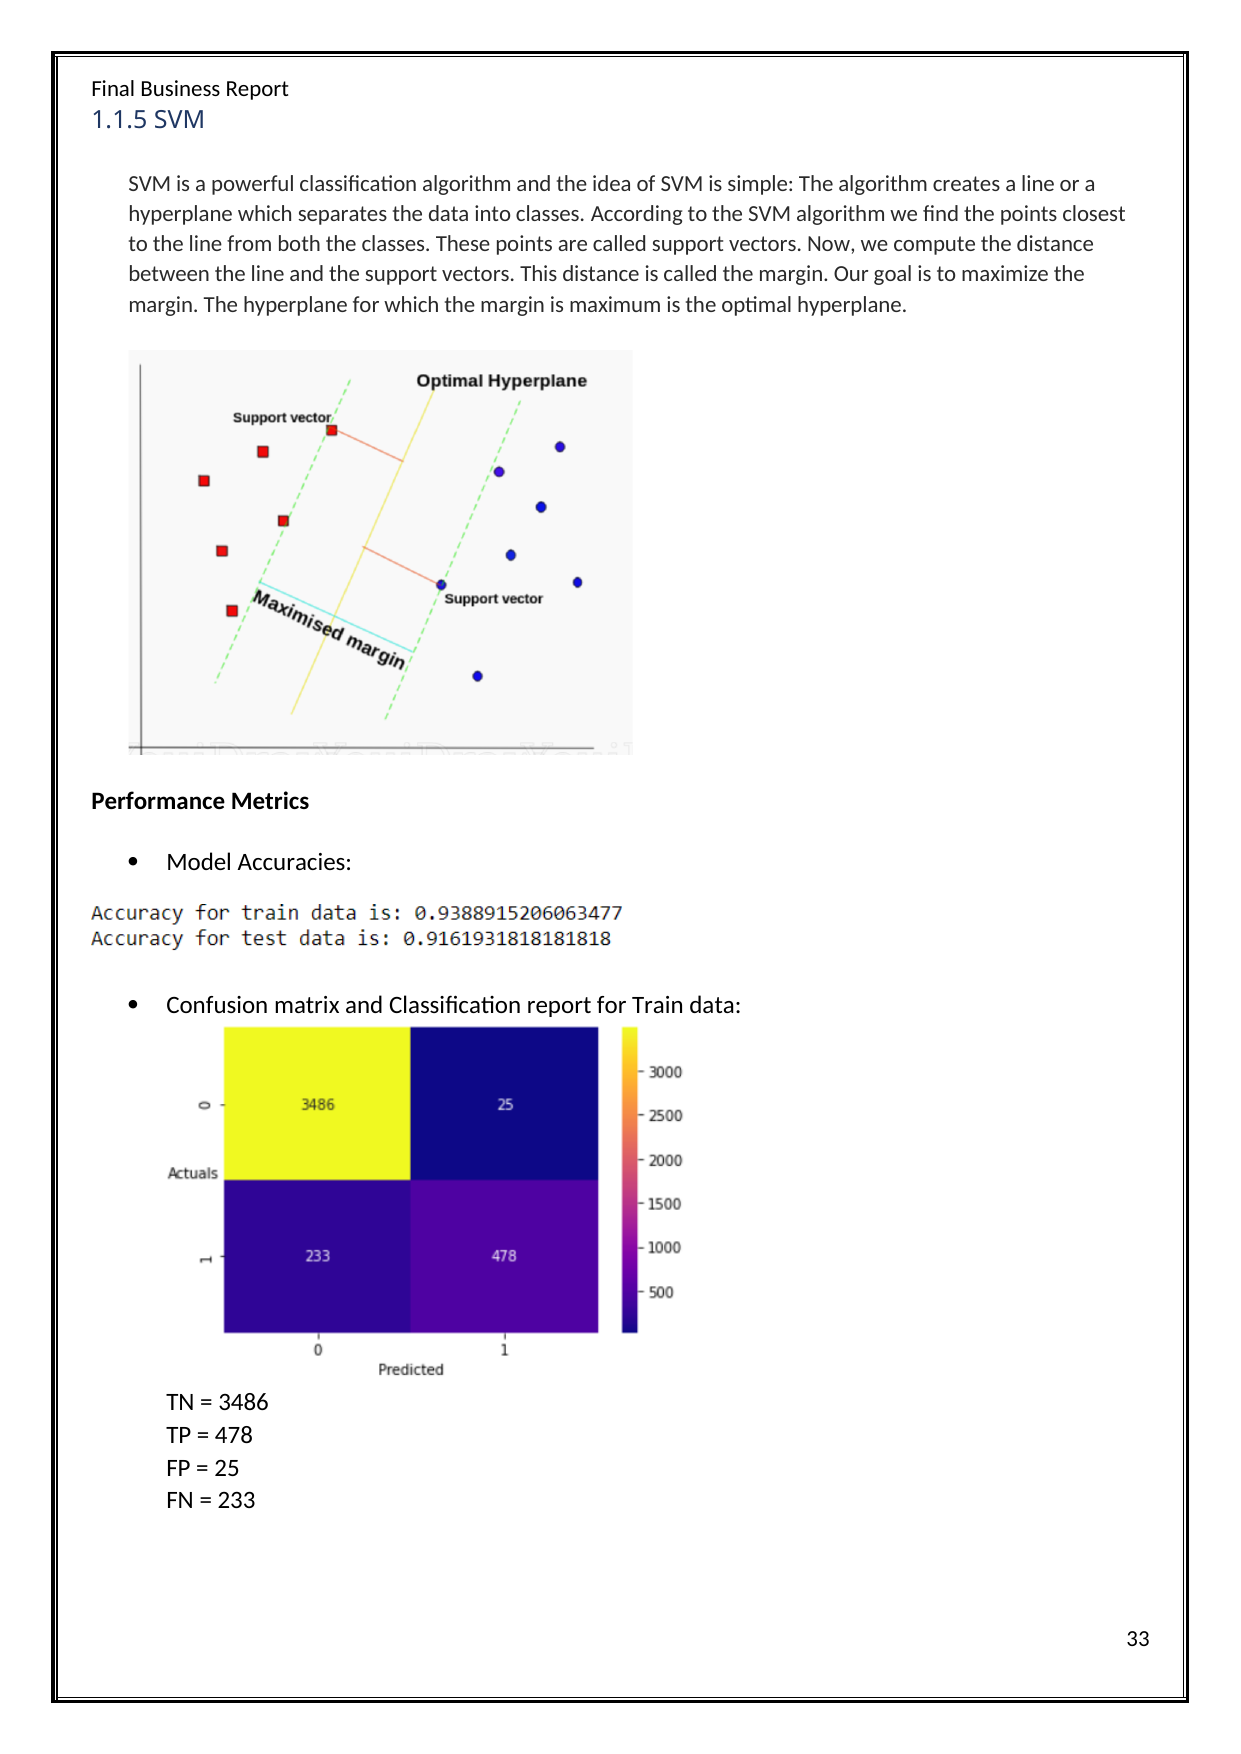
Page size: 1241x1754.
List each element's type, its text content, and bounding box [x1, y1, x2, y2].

picture [128, 350, 633, 755]
text FP = 25 [91, 1452, 1149, 1482]
text TP = 478 [91, 1419, 1149, 1449]
text FN = 233 [91, 1484, 1149, 1515]
list Model Accuracies: [128, 846, 1149, 877]
subtitle 1.1.5 SVM [91, 102, 1149, 136]
picture [91, 904, 628, 961]
list Confusion matrix and Classification report for Train data: [128, 989, 1149, 1019]
text Performance Metrics [91, 785, 1149, 816]
text SVM is a powerful classification algorithm and the idea of SVM is simple: The algorithm creates a line or a hyperplane which separates the data into classes. According to the SVM algorithm we find the points closest to the line from both the classes. These points are called support vectors. Now, we compute the distance between the line and the support vectors. This distance is called the margin. Our goal is to maximize the margin. The hyperplane for which the margin is maximum is the optimal hyperplane. [128, 169, 1149, 318]
picture [166, 1022, 690, 1384]
text TN = 3486 [91, 1386, 1149, 1416]
